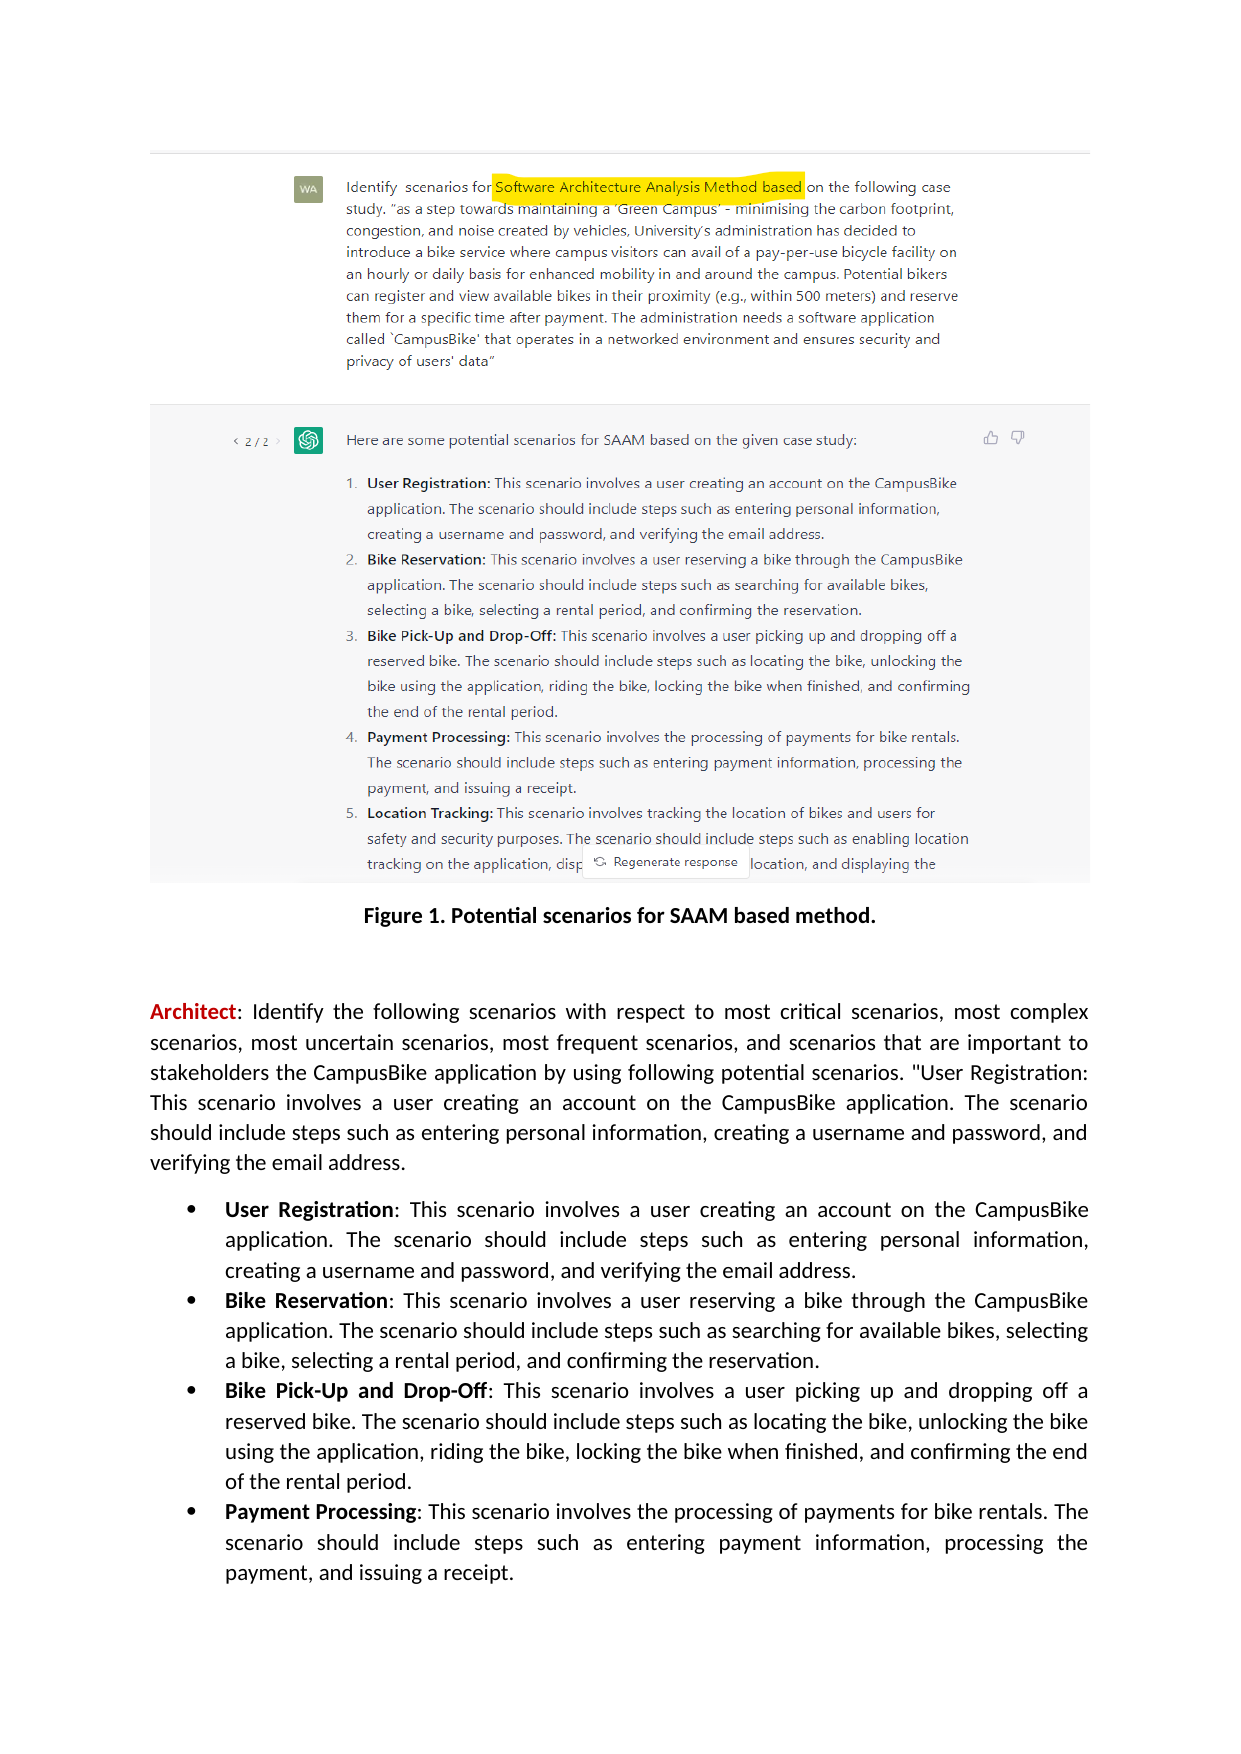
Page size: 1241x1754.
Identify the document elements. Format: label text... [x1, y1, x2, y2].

list Payment Processing: This scenario involves the processing of payments for bike rentals. The scenario should include steps such as entering payment information, processing the payment, and issuing a receipt. [187, 1497, 1090, 1586]
picture [150, 150, 1091, 883]
text Architect: Identify the following scenarios with respect to most critical scenarios, most complex scenarios, most uncertain scenarios, most frequent scenarios, and scenarios that are important to stakeholders the CampusBike application by using following potential scenarios. "User Registration: This scenario involves a user creating an account on the CampusBike application. The scenario should include steps such as entering personal information, creating a username and password, and verifying the email address. [150, 997, 1090, 1176]
list Bike Reservation: This scenario involves a user reserving a bike through the CampusBike application. The scenario should include steps such as searching for available bikes, selecting a bike, selecting a rental period, and confirming the reservation. [187, 1286, 1090, 1374]
list Bike Pick-Up and Drop-Off: This scenario involves a user picking up and dropping off a reserved bike. The scenario should include steps such as locating the bike, unlocking the bike using the application, riding the bike, locking the bike when finished, and confirming the end of the rental period. [187, 1377, 1090, 1495]
text Figure 1. Potential scenarios for SAAM based method. [150, 902, 1090, 930]
list User Registration: This scenario involves a user creating an account on the CampusBike application. The scenario should include steps such as entering personal information, creating a username and password, and verifying the email address. [187, 1195, 1090, 1284]
